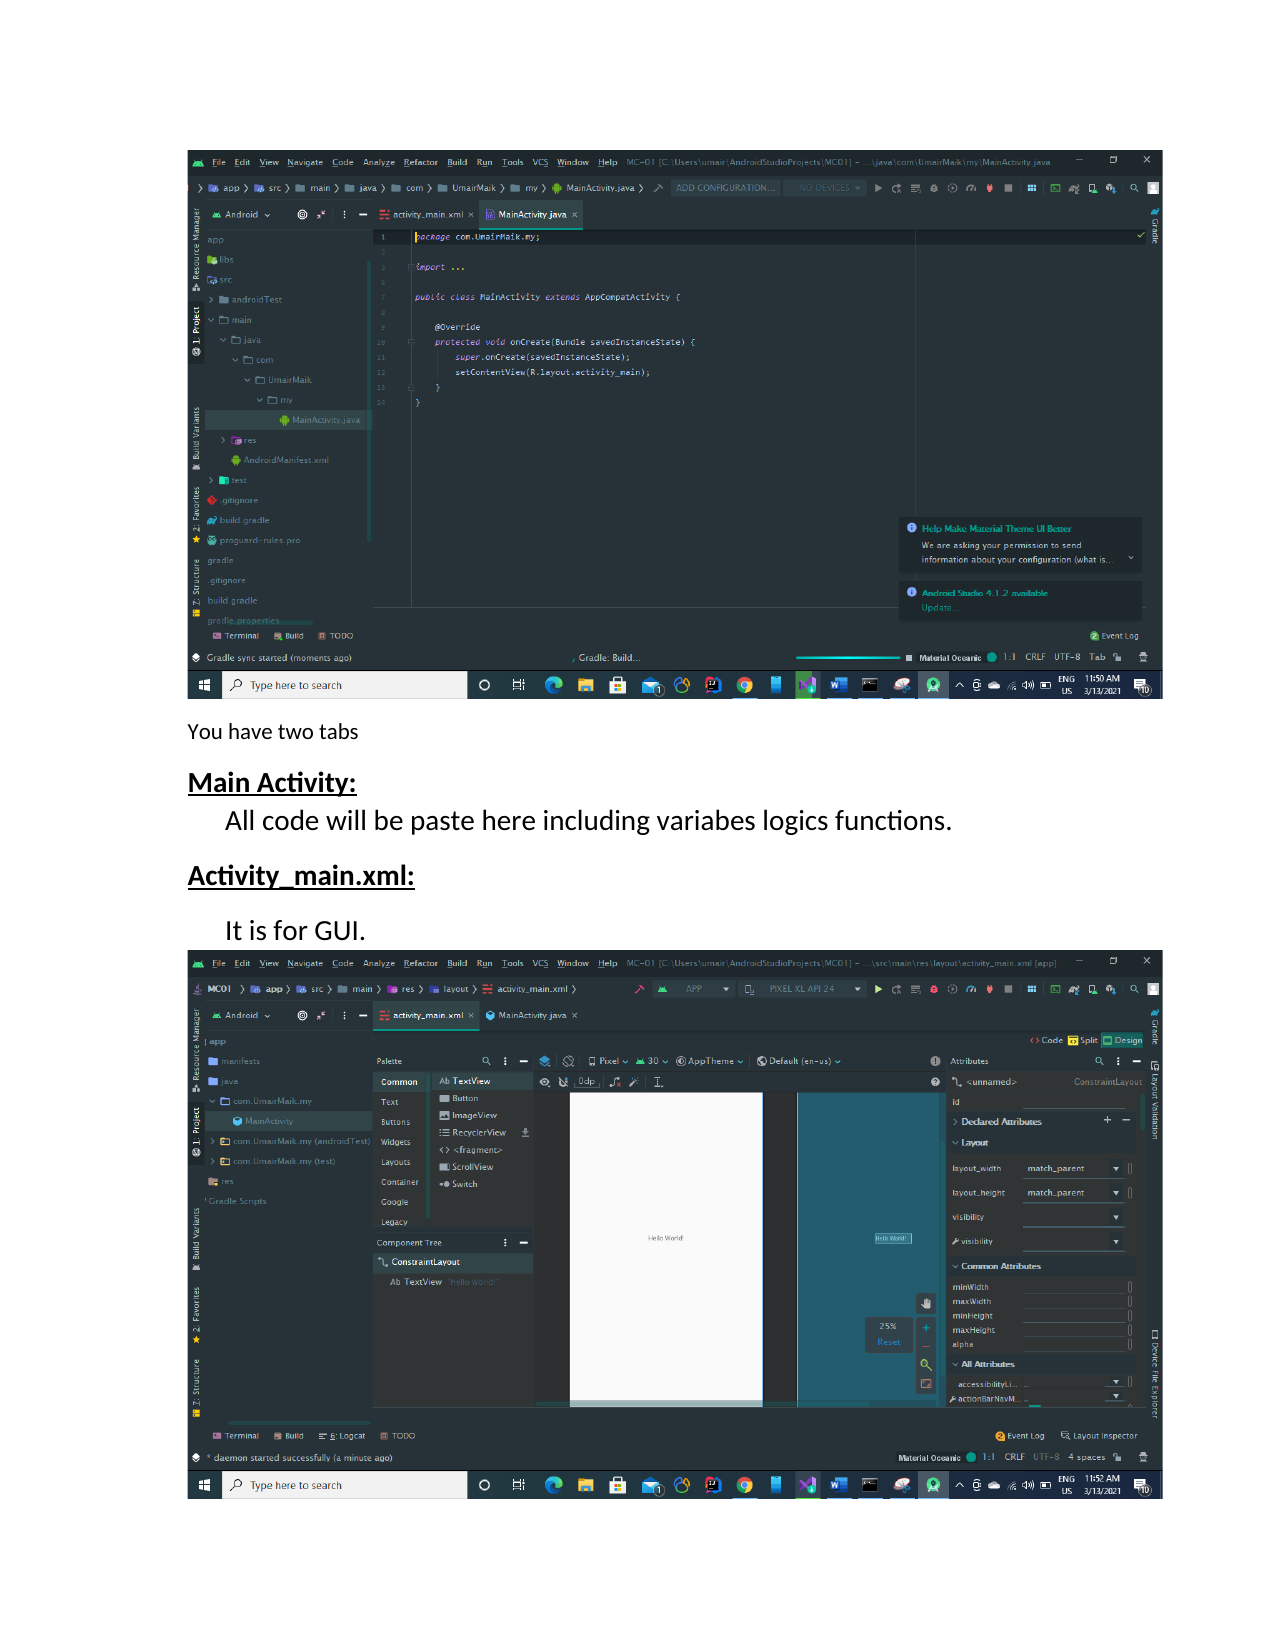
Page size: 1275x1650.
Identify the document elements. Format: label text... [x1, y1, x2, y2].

text You have two tabs [187, 717, 1125, 745]
text It is for GUI. [187, 912, 1125, 950]
picture [187, 950, 1163, 1499]
text Activity_main.xml: [187, 857, 1125, 893]
picture [187, 150, 1163, 699]
text Main Activity: All code will be paste here including variabes logics functions. [187, 764, 1125, 838]
